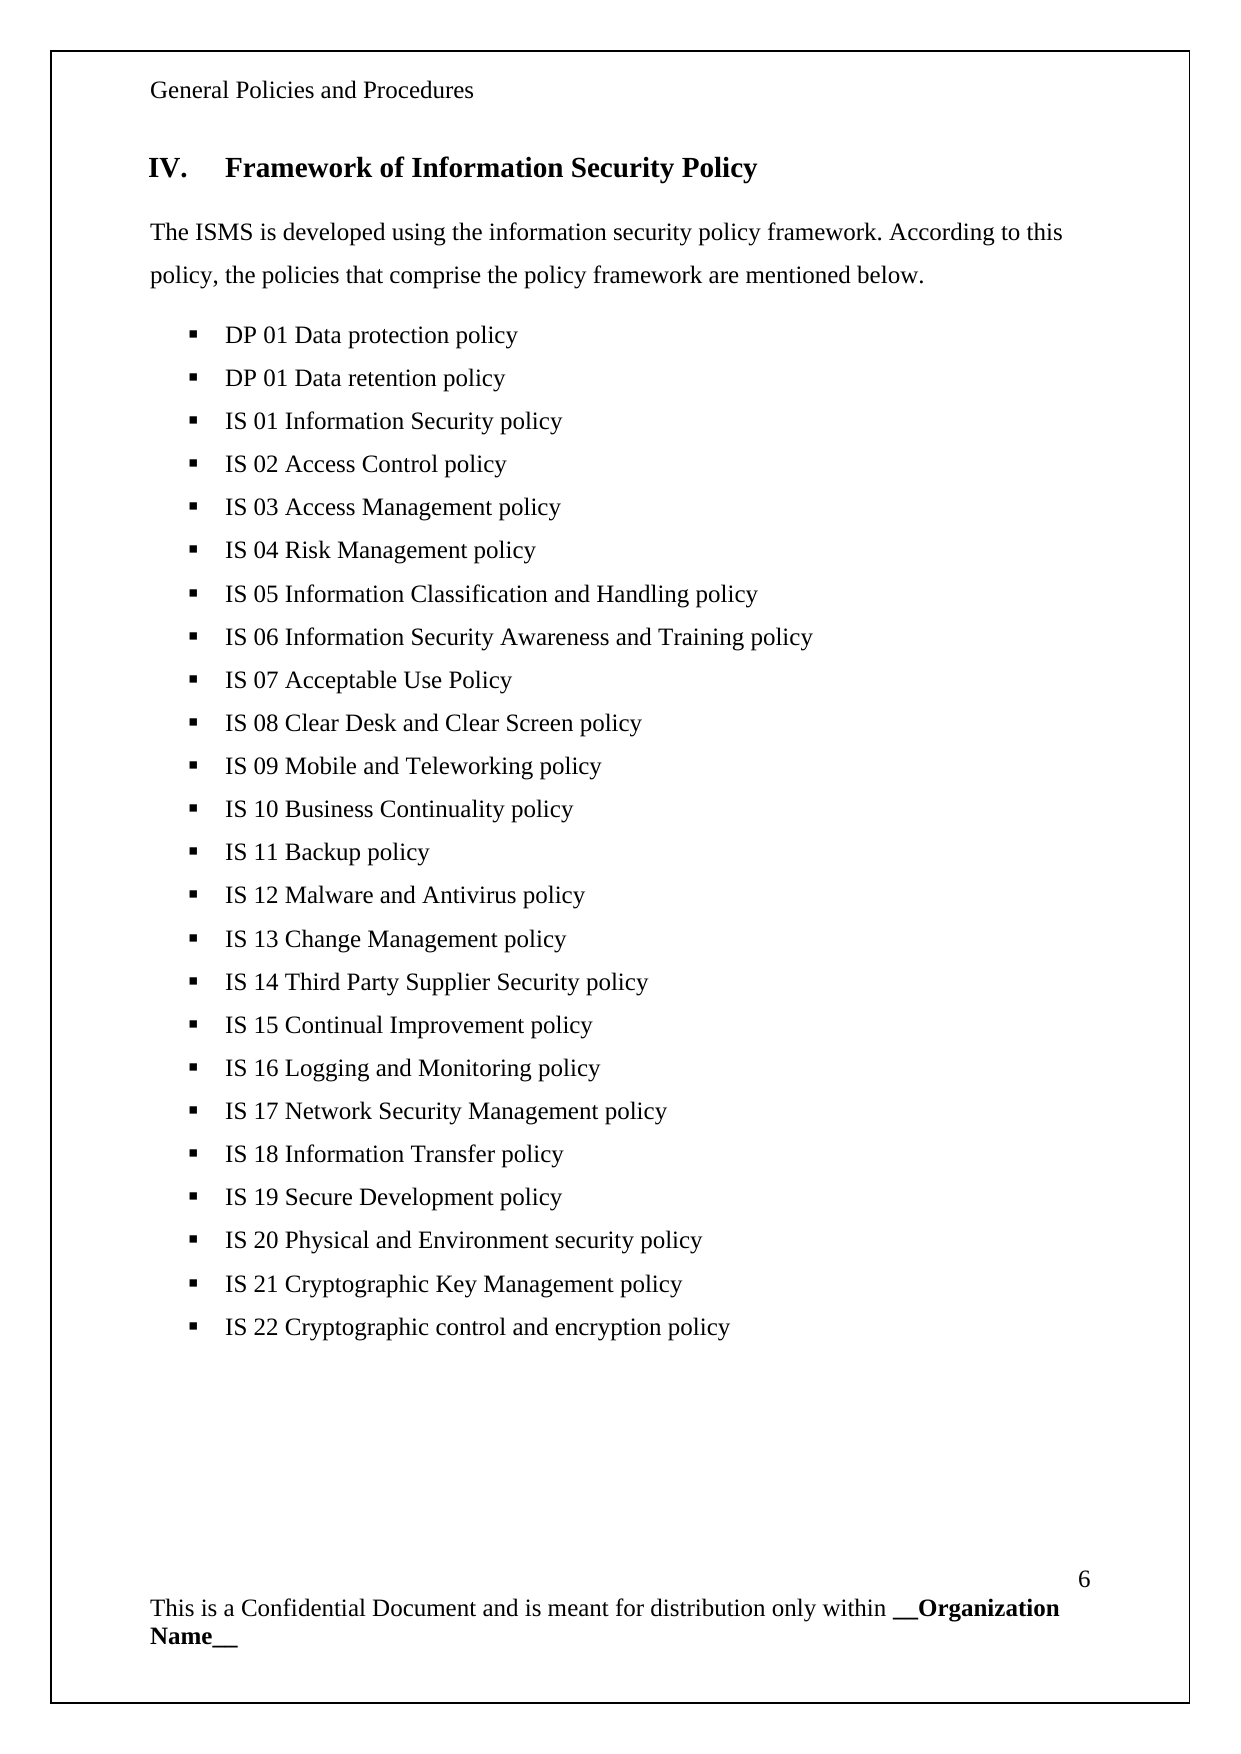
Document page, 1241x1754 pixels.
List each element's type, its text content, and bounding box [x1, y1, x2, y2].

list DP 01 Data retention policy [187, 363, 1090, 392]
list IS 11 Backup policy [187, 837, 1090, 866]
subtitle Framework of Information Security Policy [187, 150, 1090, 183]
list IS 13 Change Management policy [187, 924, 1090, 952]
list IS 14 Third Party Supplier Security policy [187, 967, 1090, 996]
list IS 22 Cryptographic control and encryption policy [187, 1312, 1090, 1341]
list IS 07 Acceptable Use Policy [187, 665, 1090, 694]
list IS 18 Information Transfer policy [187, 1139, 1090, 1168]
list IS 09 Mobile and Teleworking policy [187, 751, 1090, 780]
list IS 17 Network Security Management policy [187, 1096, 1090, 1125]
list IS 16 Logging and Monitoring policy [187, 1053, 1090, 1082]
list IS 05 Information Classification and Handling policy [187, 579, 1090, 607]
list IS 01 Information Security policy [187, 406, 1090, 435]
list IS 02 Access Control policy [187, 449, 1090, 478]
text The ISMS is developed using the information security policy framework. According to this policy, the policies that comprise the policy framework are mentioned below. [150, 217, 1090, 289]
list IS 04 Risk Management policy [187, 536, 1090, 564]
list IS 03 Access Management policy [187, 492, 1090, 521]
list IS 06 Information Security Awareness and Training policy [187, 622, 1090, 651]
list IS 21 Cryptographic Key Management policy [187, 1269, 1090, 1297]
list IS 19 Secure Development policy [187, 1182, 1090, 1211]
list IS 15 Continual Improvement policy [187, 1010, 1090, 1039]
list IS 12 Malware and Antivirus policy [187, 881, 1090, 909]
list IS 08 Clear Desk and Clear Screen policy [187, 708, 1090, 737]
list DP 01 Data protection policy [187, 320, 1090, 349]
list IS 10 Business Continuality policy [187, 794, 1090, 823]
list IS 20 Physical and Environment security policy [187, 1226, 1090, 1254]
